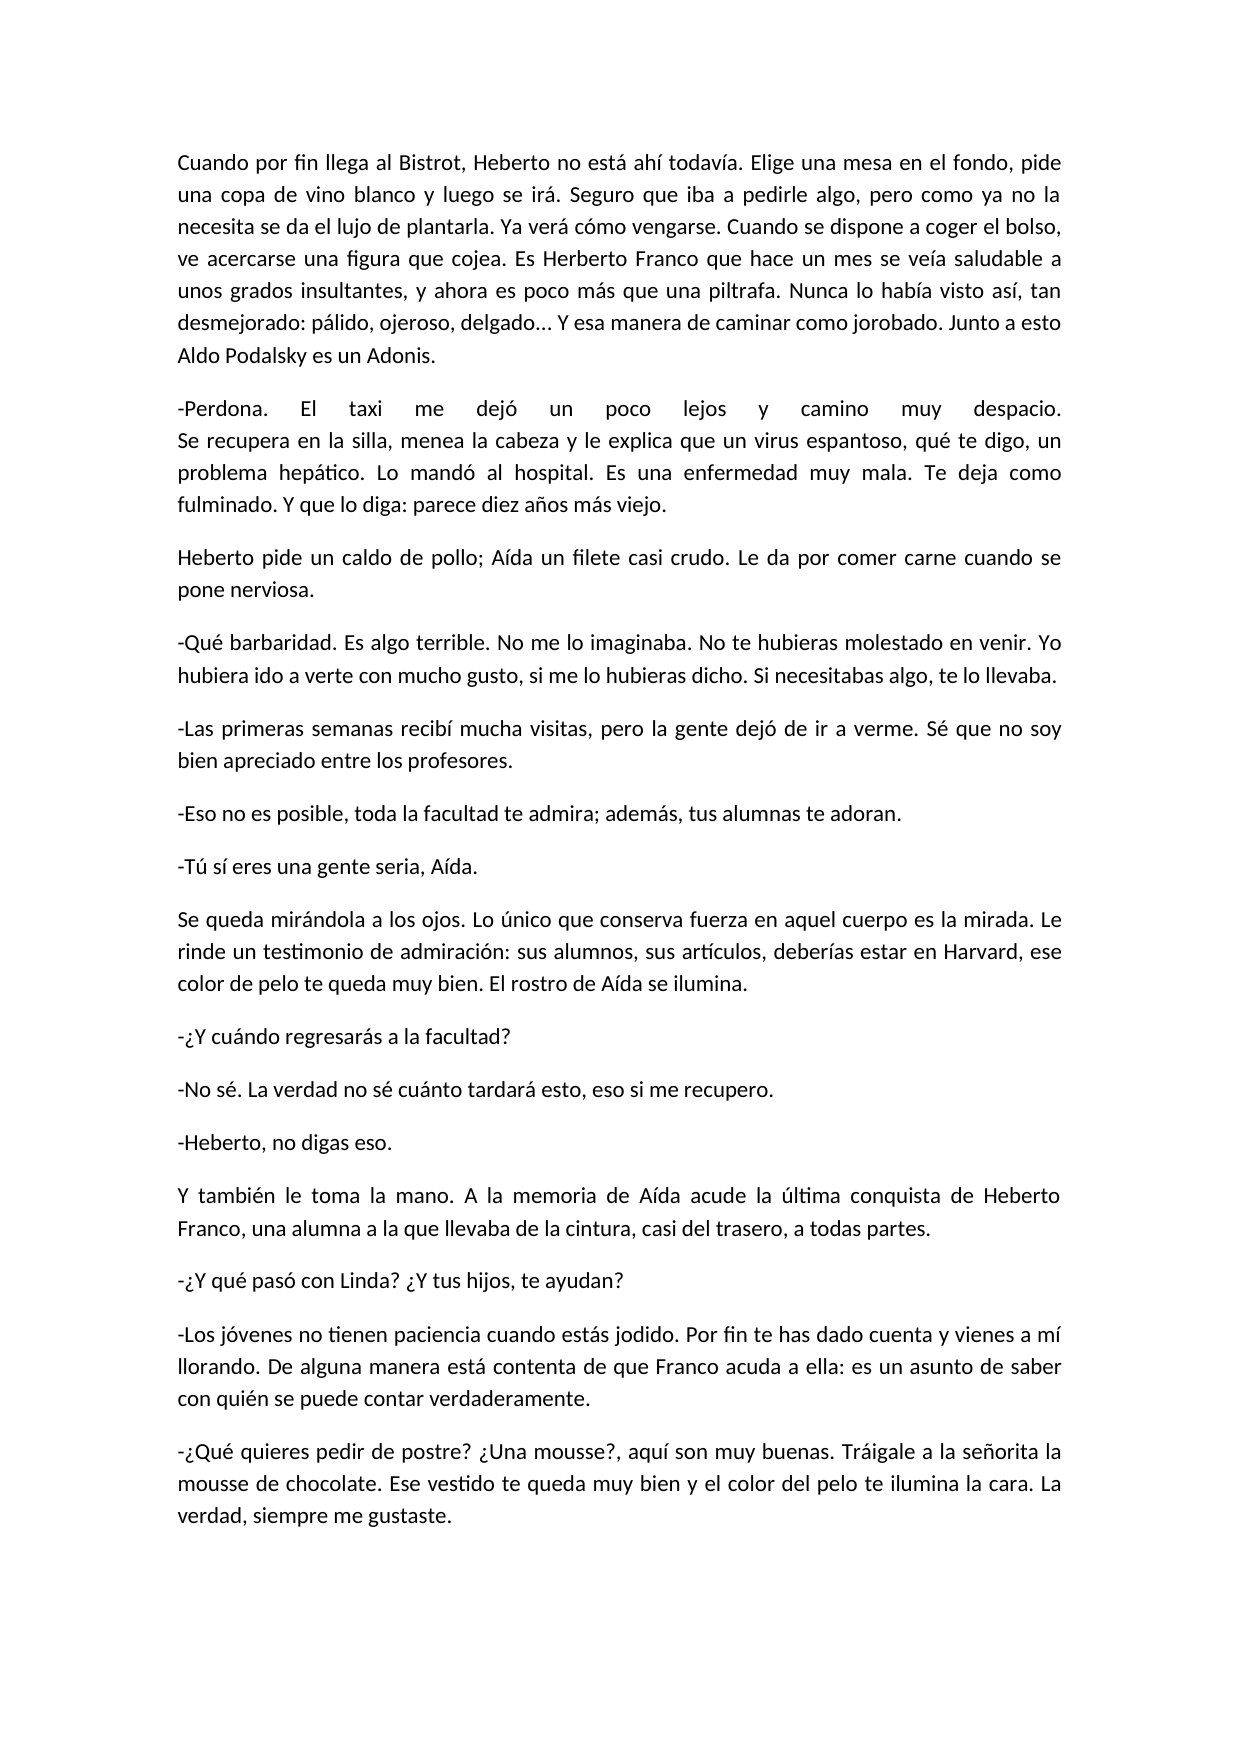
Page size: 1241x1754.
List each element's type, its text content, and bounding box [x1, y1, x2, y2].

text -Eso no es posible, toda la facultad te admira; además, tus alumnas te adoran. [177, 799, 1063, 827]
text -Las primeras semanas recibí mucha visitas, pero la gente dejó de ir a verme. Sé que no soy bien apreciado entre los profesores. [177, 714, 1063, 774]
text -Heberto, no digas eso. [177, 1128, 1063, 1156]
text -Los jóvenes no tienen paciencia cuando estás jodido. Por fin te has dado cuenta y vienes a mí llorando. De alguna manera está contenta de que Franco acuda a ella: es un asunto de saber con quién se puede contar verdaderamente. [177, 1320, 1063, 1412]
text Se queda mirándola a los ojos. Lo único que conserva fuerza en aquel cuerpo es la mirada. Le rinde un testimonio de admiración: sus alumnos, sus artículos, deberías estar en Harvard, ese color de pelo te queda muy bien. El rostro de Aída se ilumina. [177, 905, 1063, 997]
text -¿Y qué pasó con Linda? ¿Y tus hijos, te ayudan? [177, 1267, 1063, 1295]
text -No sé. La verdad no sé cuánto tardará esto, eso si me recupero. [177, 1075, 1063, 1103]
text -¿Qué quieres pedir de postre? ¿Una mousse?, aquí son muy buenas. Tráigale a la señorita la mousse de chocolate. Ese vestido te queda muy bien y el color del pelo te ilumina la cara. La verdad, siempre me gustaste. [177, 1437, 1063, 1529]
text -Qué barbaridad. Es algo terrible. No me lo imaginaba. No te hubieras molestado en venir. Yo hubiera ido a verte con mucho gusto, si me lo hubieras dicho. Si necesitabas algo, te lo llevaba. [177, 628, 1063, 689]
text Cuando por fin llega al Bistrot, Heberto no está ahí todavía. Elige una mesa en el fondo, pide una copa de vino blanco y luego se irá. Seguro que iba a pedirle algo, pero como ya no la necesita se da el lujo de plantarla. Ya verá cómo vengarse. Cuando se dispone a coger el bolso, ve acercarse una figura que cojea. Es Herberto Franco que hace un mes se veía saludable a unos grados insultantes, y ahora es poco más que una piltrafa. Nunca lo había visto así, tan desmejorado: pálido, ojeroso, delgado... Y esa manera de caminar como jorobado. Junto a esto Aldo Podalsky es un Adonis. [177, 148, 1063, 369]
text -Perdona. El taxi me dejó un poco lejos y camino muy despacio. Se recupera en la silla, menea la cabeza y le explica que un virus espantoso, qué te digo, un problema hepático. Lo mandó al hospital. Es una enfermedad muy mala. Te deja como fulminado. Y que lo diga: parece diez años más viejo. [177, 394, 1063, 518]
text Y también le toma la mano. A la memoria de Aída acude la última conquista de Heberto Franco, una alumna a la que llevaba de la cintura, casi del trasero, a todas partes. [177, 1181, 1063, 1242]
text -¿Y cuándo regresarás a la facultad? [177, 1022, 1063, 1050]
text -Tú sí eres una gente seria, Aída. [177, 852, 1063, 880]
text Heberto pide un caldo de pollo; Aída un filete casi crudo. Le da por comer carne cuando se pone nerviosa. [177, 543, 1063, 603]
